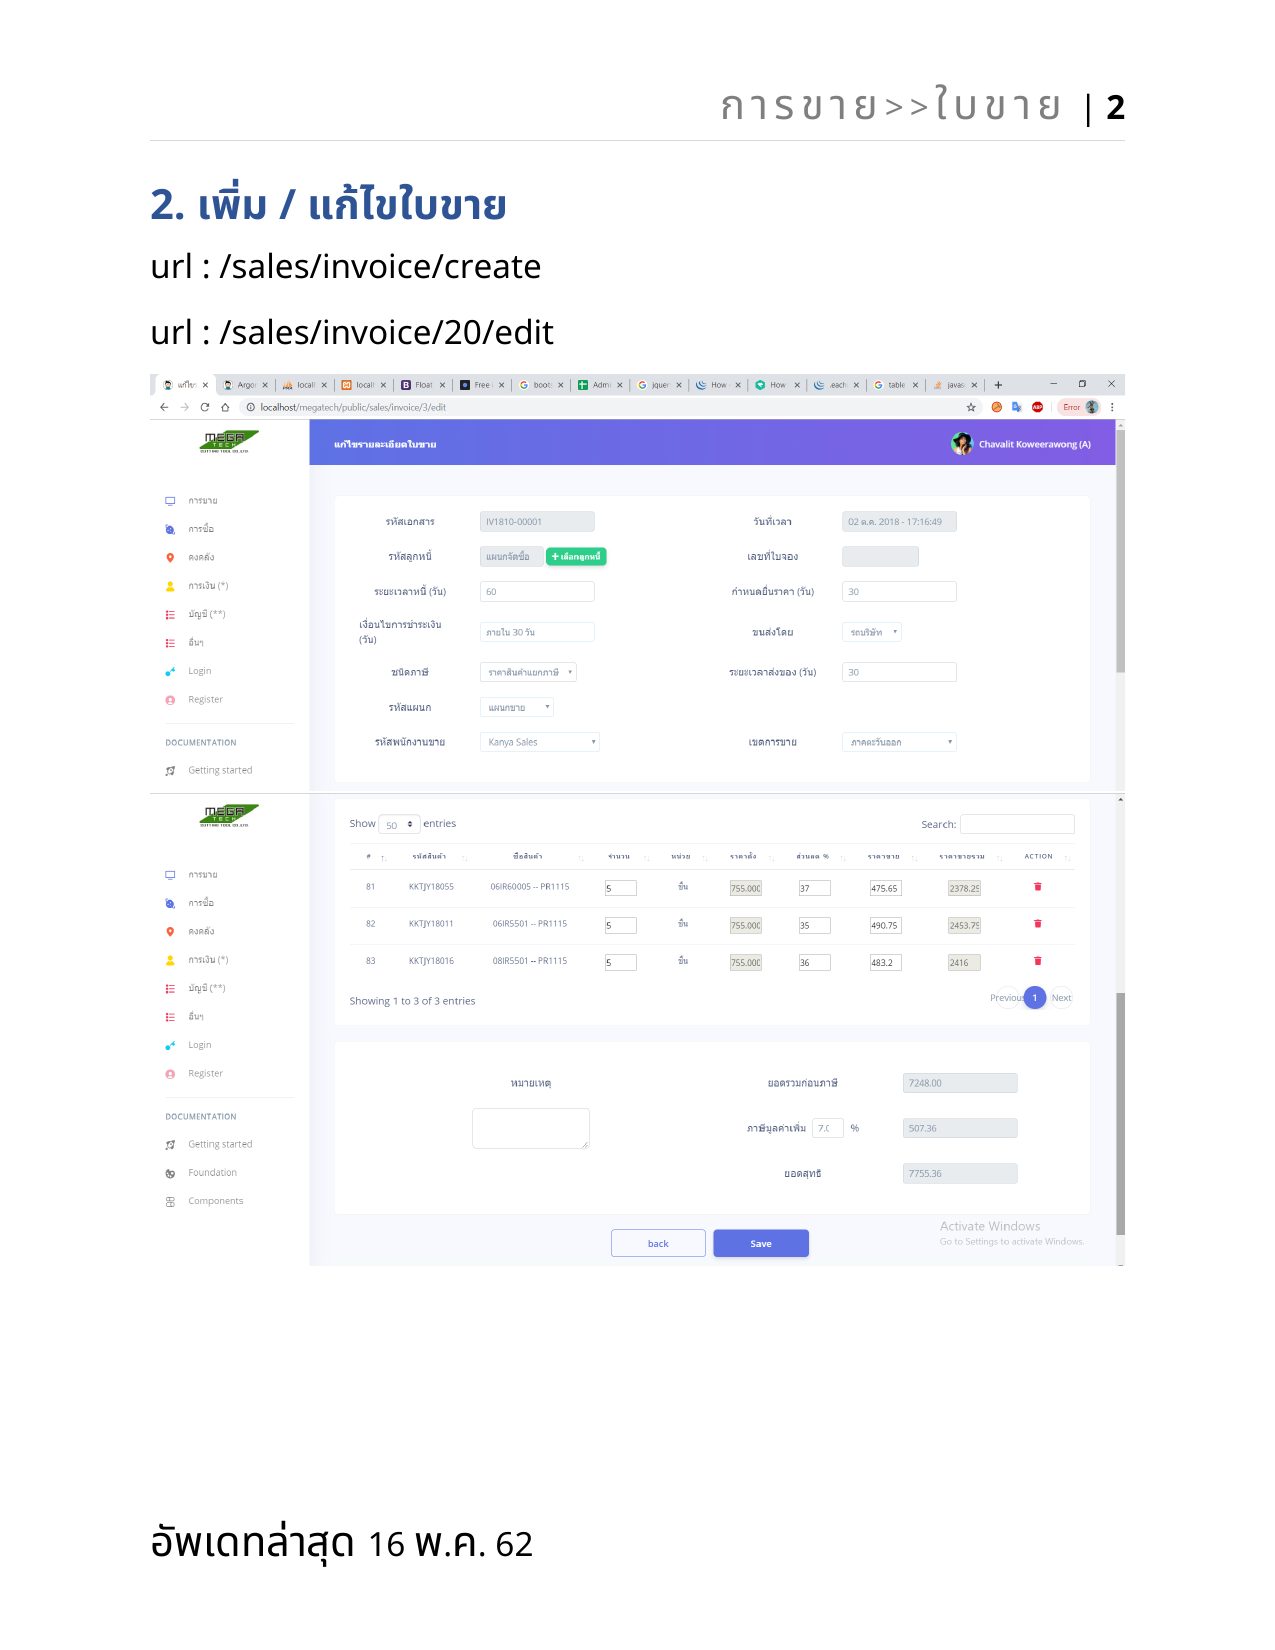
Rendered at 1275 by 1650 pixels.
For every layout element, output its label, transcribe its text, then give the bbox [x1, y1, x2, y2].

subtitle 2. เพิ่ม / แก้ไขใบขาย [150, 175, 1125, 238]
picture [150, 793, 1125, 1266]
text url : /sales/invoice/create [150, 243, 1125, 289]
text url : /sales/invoice/20/edit [150, 309, 1125, 354]
picture [150, 374, 1125, 791]
